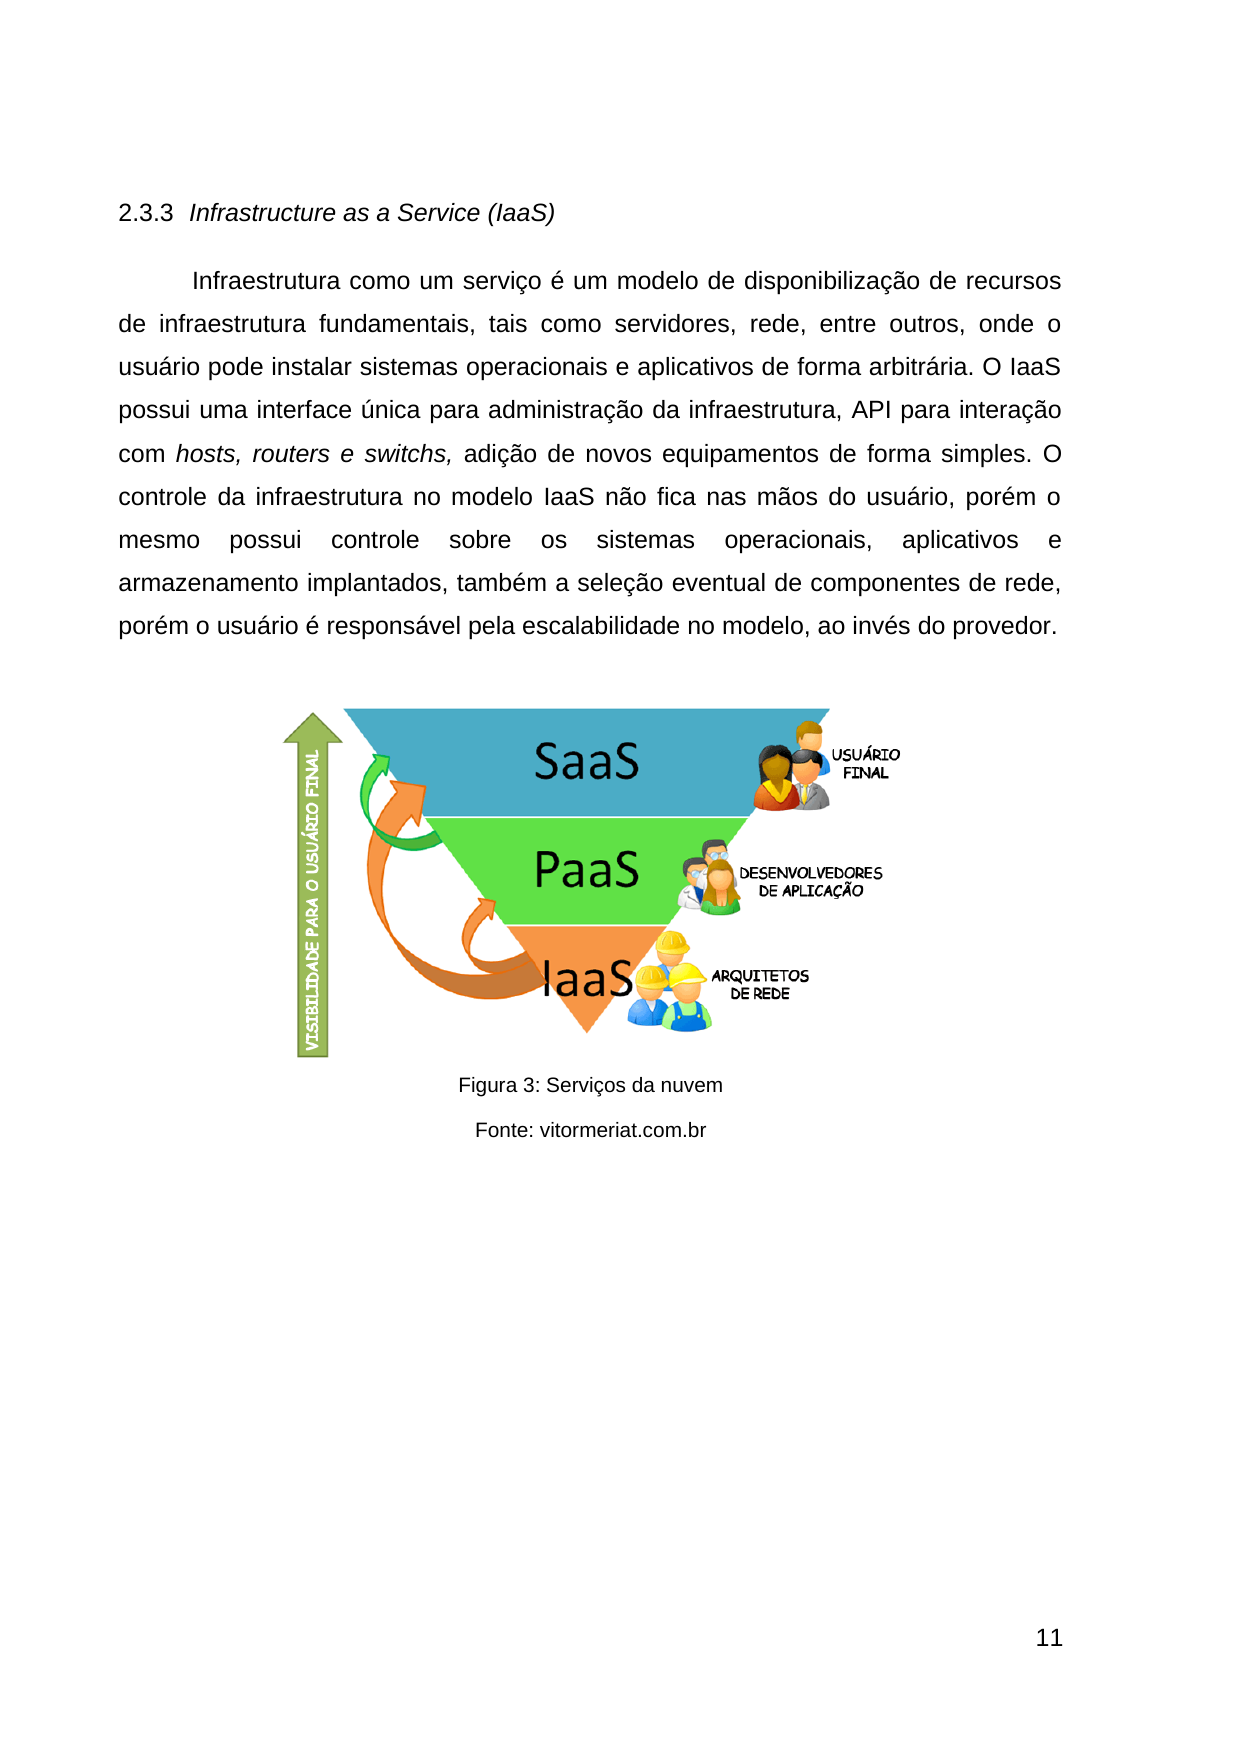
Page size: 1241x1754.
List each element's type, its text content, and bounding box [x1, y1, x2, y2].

text Infraestrutura como um serviço é um modelo de disponibilização de recursos de infraestrutura fundamentais, tais como servidores, rede, entre outros, onde o usuário pode instalar sistemas operacionais e aplicativos de forma arbitrária. O IaaS possui uma interface única para administração da infraestrutura, API para interação com hosts, routers e switchs, adição de novos equipamentos de forma simples. O controle da infraestrutura no modelo IaaS não fica nas mãos do usuário, porém o mesmo possui controle sobre os sistemas operacionais, aplicativos e armazenamento implantados, também a seleção eventual de componentes de rede, porém o usuário é responsável pela escalabilidade no modelo, ao invés do provedor. [118, 266, 1063, 640]
subtitle Infrastructure as a Service (IaaS) [118, 198, 1063, 227]
text Fonte: vitormeriat.com.br [118, 1117, 1063, 1141]
text Figura 3: Serviços da nuvem [118, 1073, 1063, 1097]
picture [280, 704, 901, 1059]
